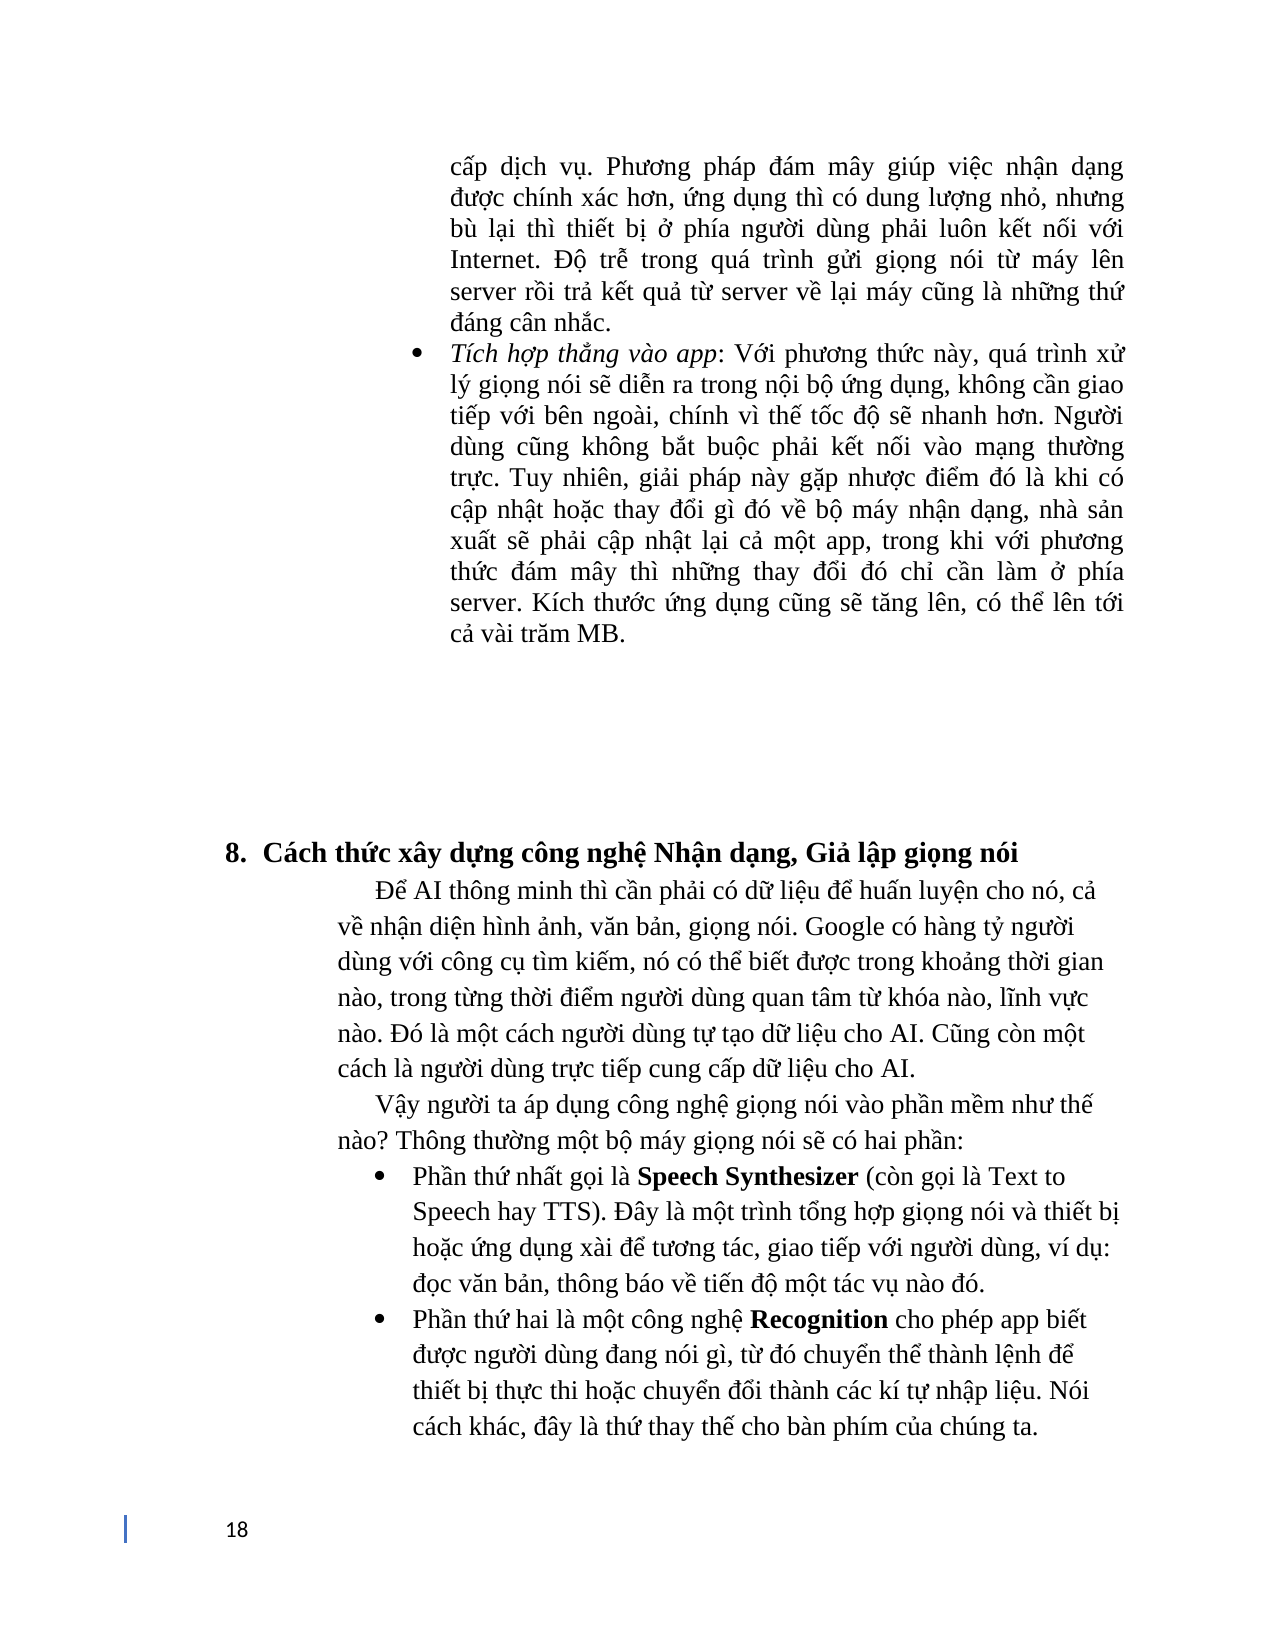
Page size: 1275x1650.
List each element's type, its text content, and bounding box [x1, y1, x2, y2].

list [412, 150, 1125, 337]
list Phần thứ nhất gọi là Speech Synthesizer (còn gọi là Text to Speech hay TTS). Đây là một trình tổng hợp giọng nói và thiết bị hoặc ứng dụng xài để tương tác, giao tiếp với người dùng, ví dụ: đọc văn bản, thông báo về tiến độ một tác vụ nào đó. [375, 1160, 1125, 1298]
list Cách thức xây dựng công nghệ Nhận dạng, Giả lập giọng nói [225, 835, 1125, 869]
list Để AI thông minh thì cần phải có dữ liệu để huấn luyện cho nó, cả về nhận diện hình ảnh, văn bản, giọng nói. Google có hàng tỷ người dùng với công cụ tìm kiếm, nó có thể biết được trong khoảng thời gian nào, trong từng thời điểm người dùng quan tâm từ khóa nào, lĩnh vực nào. Đó là một cách người dùng tự tạo dữ liệu cho AI. Cũng còn một cách là người dùng trực tiếp cung cấp dữ liệu cho AI. [337, 874, 1125, 1084]
list Tích hợp thẳng vào app: Với phương thức này, quá trình xử lý giọng nói sẽ diễn ra trong nội bộ ứng dụng, không cần giao tiếp với bên ngoài, chính vì thế tốc độ sẽ nhanh hơn. Người dùng cũng không bắt buộc phải kết nối vào mạng thường trực. Tuy nhiên, giải pháp này gặp nhược điểm đó là khi có cập nhật hoặc thay đổi gì đó về bộ máy nhận dạng, nhà sản xuất sẽ phải cập nhật lại cả một app, trong khi với phương thức đám mây thì những thay đổi đó chỉ cần làm ở phía server. Kích thước ứng dụng cũng sẽ tăng lên, có thể lên tới cả vài trăm MB. [412, 337, 1125, 648]
list Vậy người ta áp dụng công nghệ giọng nói vào phần mềm như thế nào? Thông thường một bộ máy giọng nói sẽ có hai phần: [337, 1088, 1125, 1155]
list Phần thứ hai là một công nghệ Recognition cho phép app biết được người dùng đang nói gì, từ đó chuyển thể thành lệnh để thiết bị thực thi hoặc chuyển đổi thành các kí tự nhập liệu. Nói cách khác, đây là thứ thay thế cho bàn phím của chúng ta. [375, 1303, 1125, 1441]
